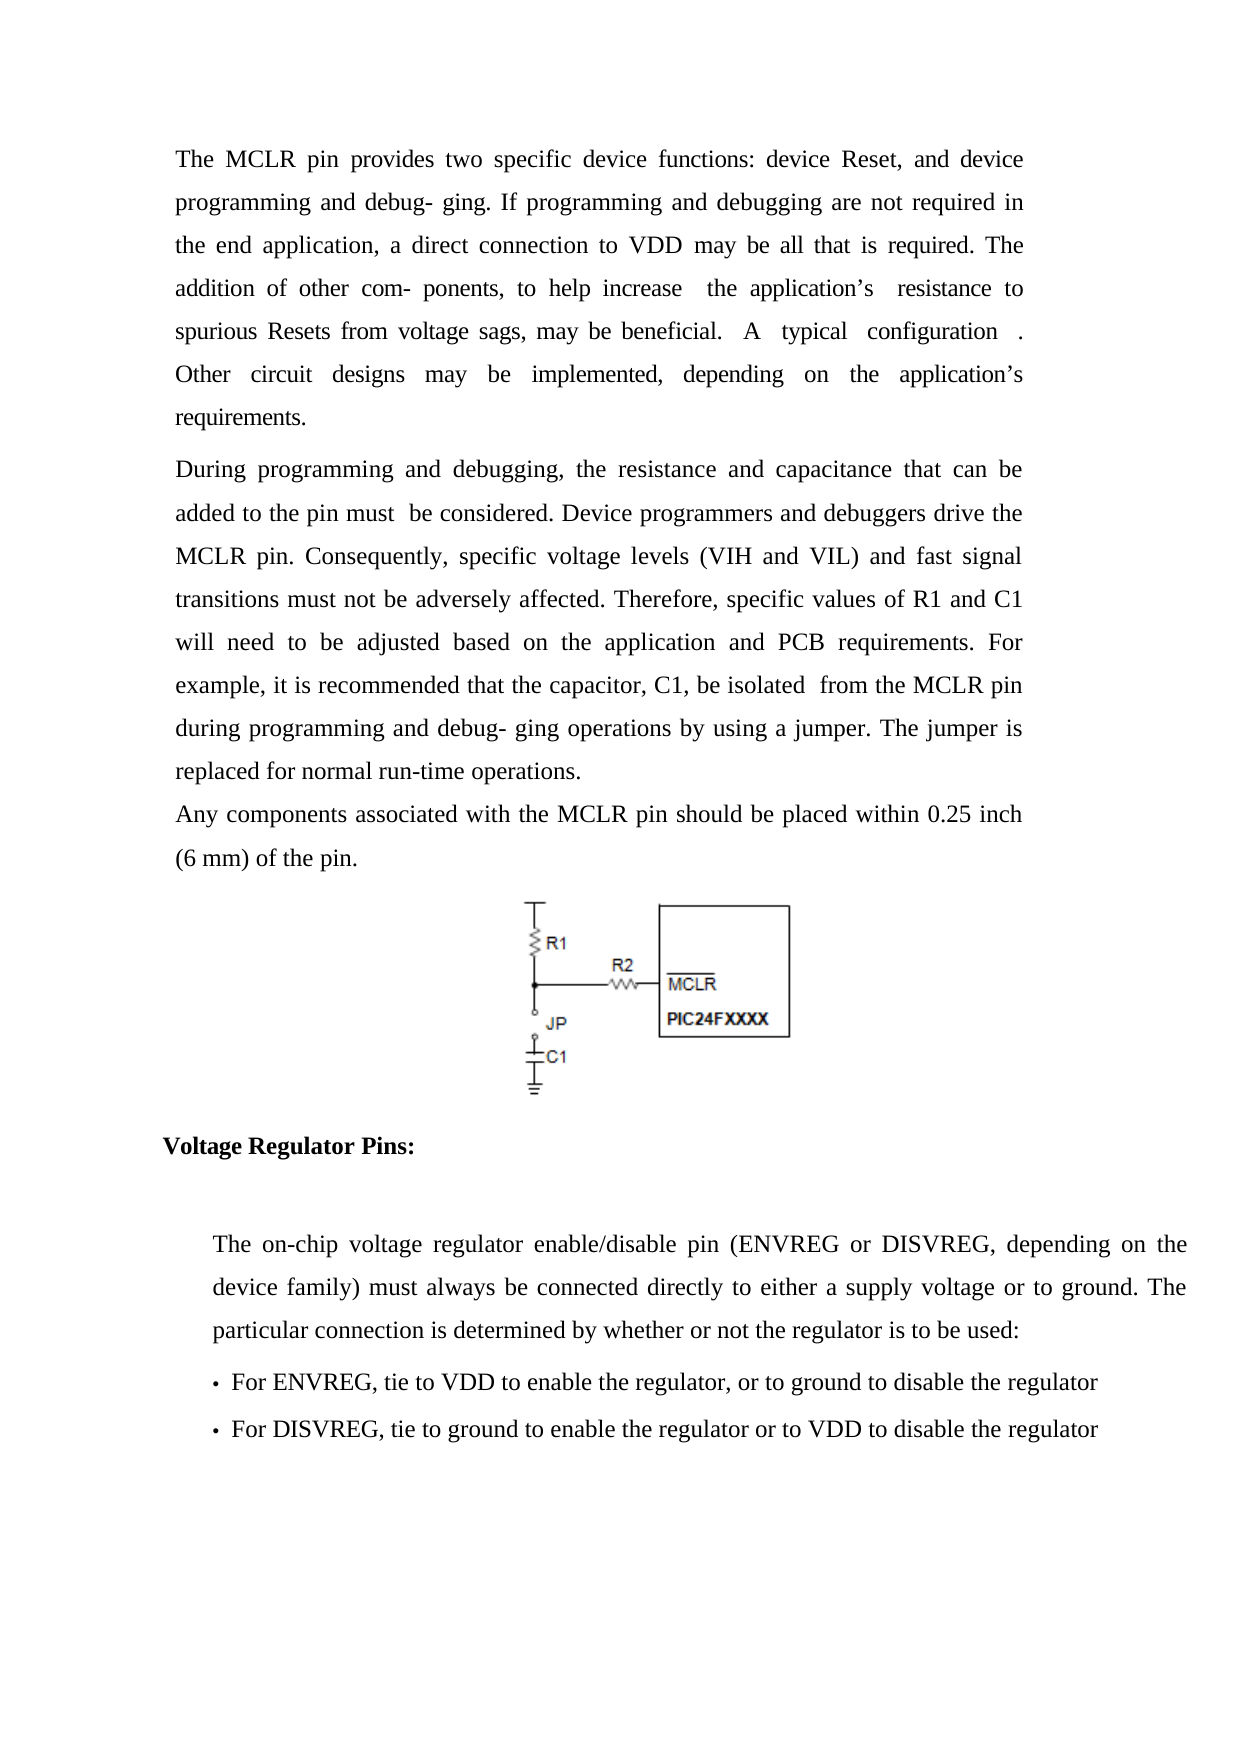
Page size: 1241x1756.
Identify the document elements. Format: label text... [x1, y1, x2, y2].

text The on-chip voltage regulator enable/disable pin (ENVREG or DISVREG, depending on the device family) must always be connected directly to either a supply voltage or to ground. The particular connection is determined by whether or not the regulator is to be used: [212, 1229, 1188, 1344]
text Any components associated with the MCLR pin should be placed within 0.25 inch (6 mm) of the pin. [175, 799, 1024, 871]
text During programming and debugging, the resistance and capacitance that can be added to the pin must be considered. Device programmers and debuggers drive the MCLR pin. Consequently, specific voltage levels (VIH and VIL) and fast signal transitions must not be adversely affected. Therefore, specific values of R1 and C1 will need to be adjusted based on the application and PCB requirements. For example, it is recommended that the capacitor, C1, be isolated from the MCLR pin during programming and debug- ging operations by using a jumper. The jumper is replaced for normal run-time operations. [175, 454, 1024, 785]
text Voltage Regulator Pins: [162, 1131, 481, 1160]
picture [468, 886, 817, 1112]
list For ENVREG, tie to VDD to enable the regulator, or to ground to disable the regulator [212, 1367, 1154, 1396]
list For DISVREG, tie to ground to enable the regulator or to VDD to disable the regulator [212, 1414, 1108, 1443]
text The MCLR pin provides two specific device functions: device Reset, and device programming and debug- ging. If programming and debugging are not required in the end application, a direct connection to VDD may be all that is required. The addition of other com- ponents, to help increase the application’s resistance to spurious Resets from voltage sags, may be beneficial. A typical configuration . Other circuit designs may be implemented, depending on the application’s requirements. [175, 144, 1024, 431]
